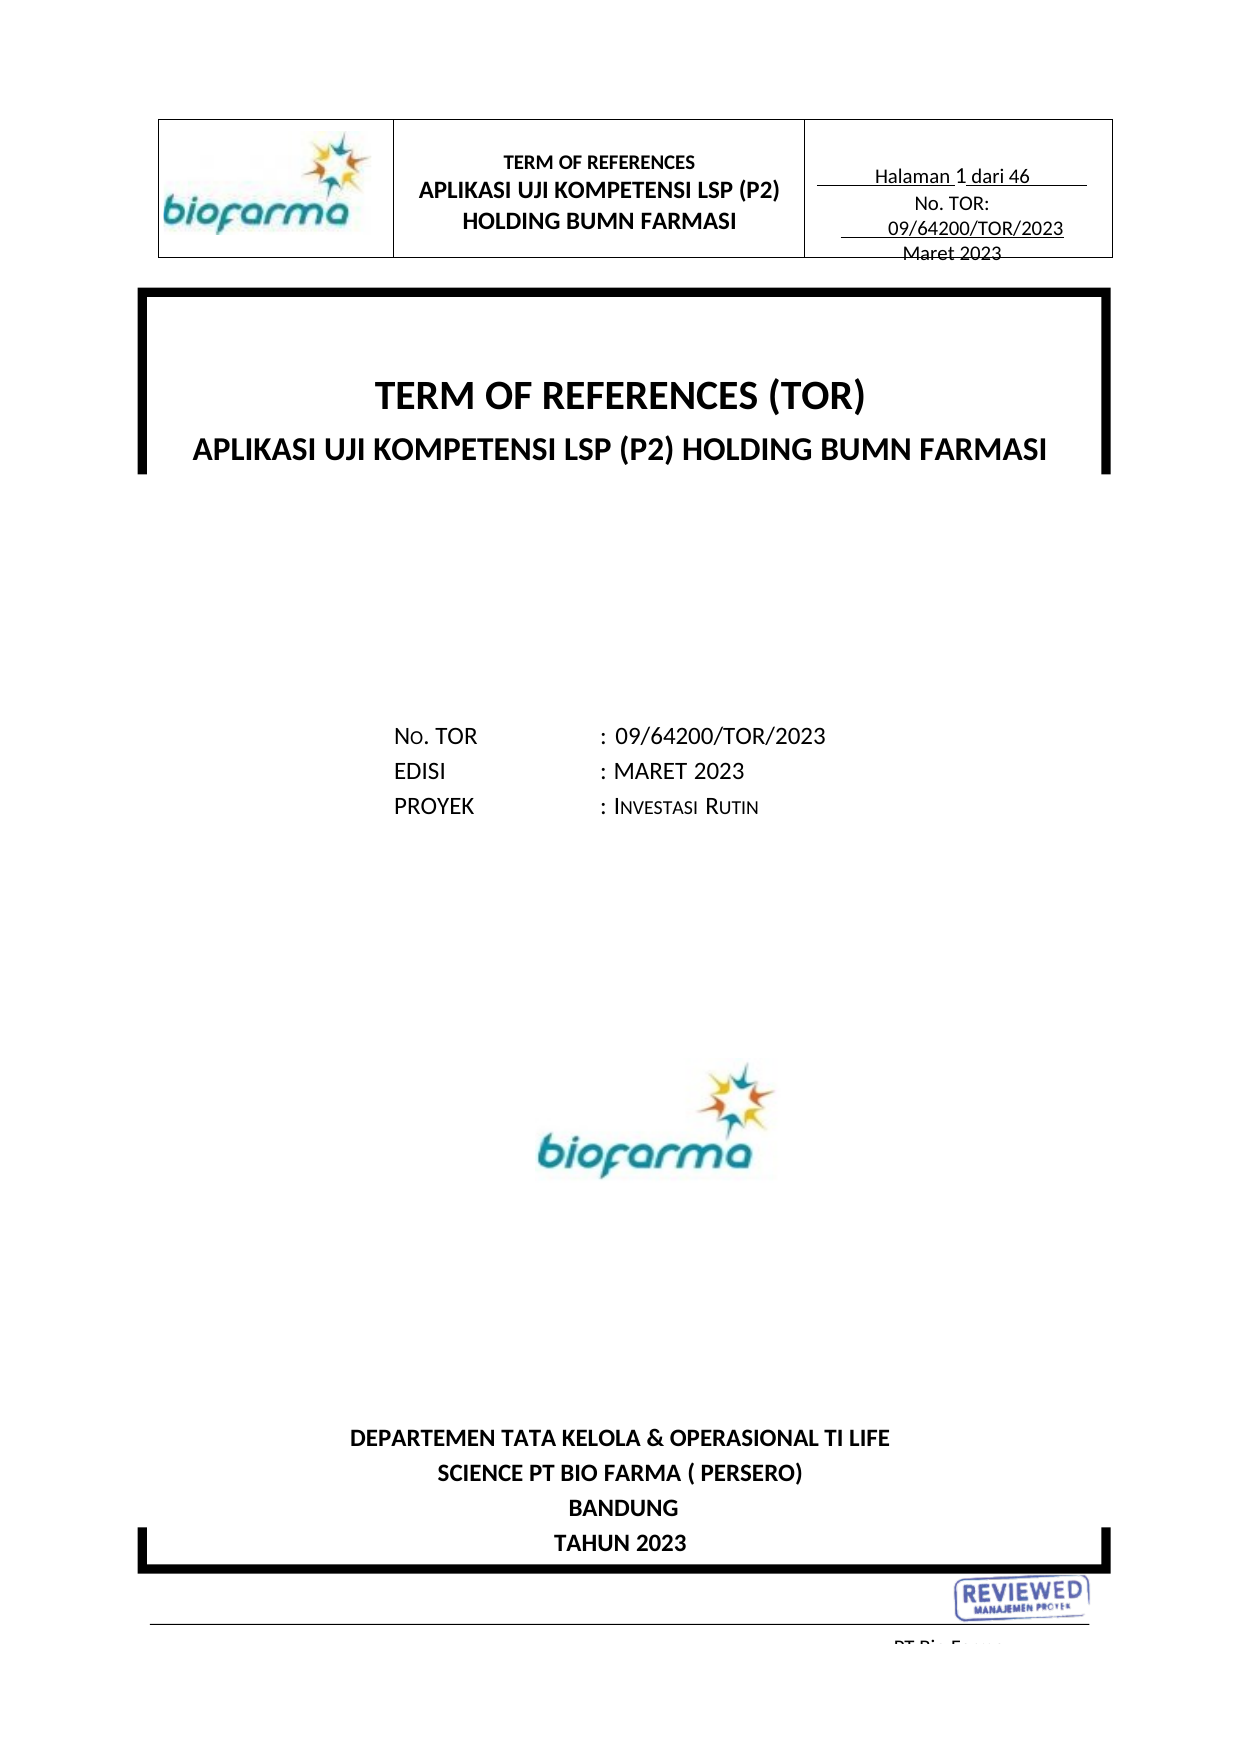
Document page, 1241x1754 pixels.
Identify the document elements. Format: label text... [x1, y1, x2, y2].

text EDISI : MARET 2023 [394, 755, 1144, 786]
subtitle DEPARTEMEN TATA KELOLA & OPERASIONAL TI LIFE SCIENCE PT BIO FARMA ( PERSERO) [304, 1422, 936, 1487]
picture [535, 1058, 781, 1190]
picture [949, 1572, 1094, 1625]
title TERM OF REFERENCES (TOR) [191, 369, 1049, 420]
text PROYEK : INVESTASI RUTIN [394, 790, 1144, 821]
picture [163, 131, 372, 235]
text APLIKASI UJI KOMPETENSI LSP (P2) HOLDING BUMN FARMASI [191, 428, 1048, 468]
text BANDUNG TAHUN 2023 [554, 1492, 687, 1557]
text NO. TOR : 09/64200/TOR/2023 [394, 720, 1144, 751]
